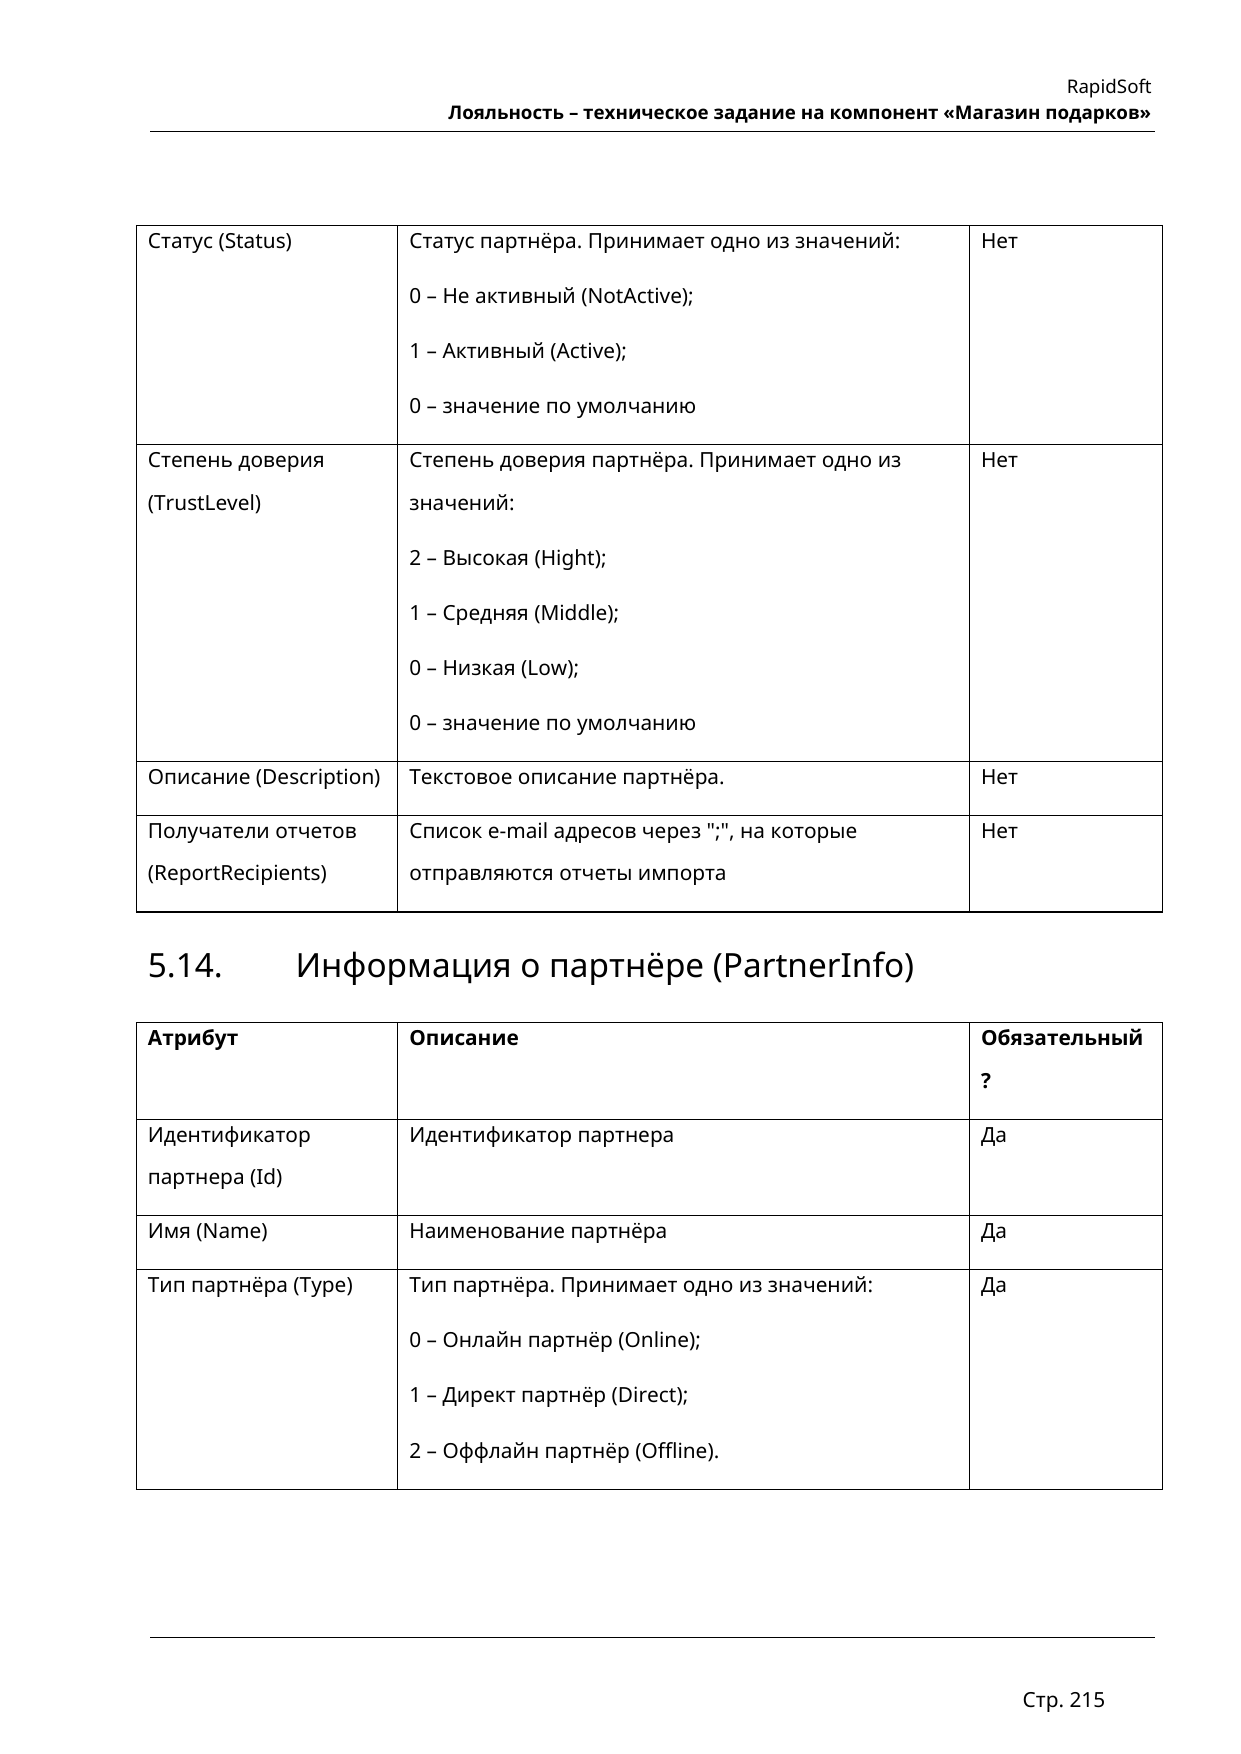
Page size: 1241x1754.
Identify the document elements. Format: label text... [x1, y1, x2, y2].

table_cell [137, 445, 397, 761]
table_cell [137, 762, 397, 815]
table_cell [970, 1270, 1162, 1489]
subtitle Информация о партнёре (PartnerInfo) [148, 942, 1152, 987]
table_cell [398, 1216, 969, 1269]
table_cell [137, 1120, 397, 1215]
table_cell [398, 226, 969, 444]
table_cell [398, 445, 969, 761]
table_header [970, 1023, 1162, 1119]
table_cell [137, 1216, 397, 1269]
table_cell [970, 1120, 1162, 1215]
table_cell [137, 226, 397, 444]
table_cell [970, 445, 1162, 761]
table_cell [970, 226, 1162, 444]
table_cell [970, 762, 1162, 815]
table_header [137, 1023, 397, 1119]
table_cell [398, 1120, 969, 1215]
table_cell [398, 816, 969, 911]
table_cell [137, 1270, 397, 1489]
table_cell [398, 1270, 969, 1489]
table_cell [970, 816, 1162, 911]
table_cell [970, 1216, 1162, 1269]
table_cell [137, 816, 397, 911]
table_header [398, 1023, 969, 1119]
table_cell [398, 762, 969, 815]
